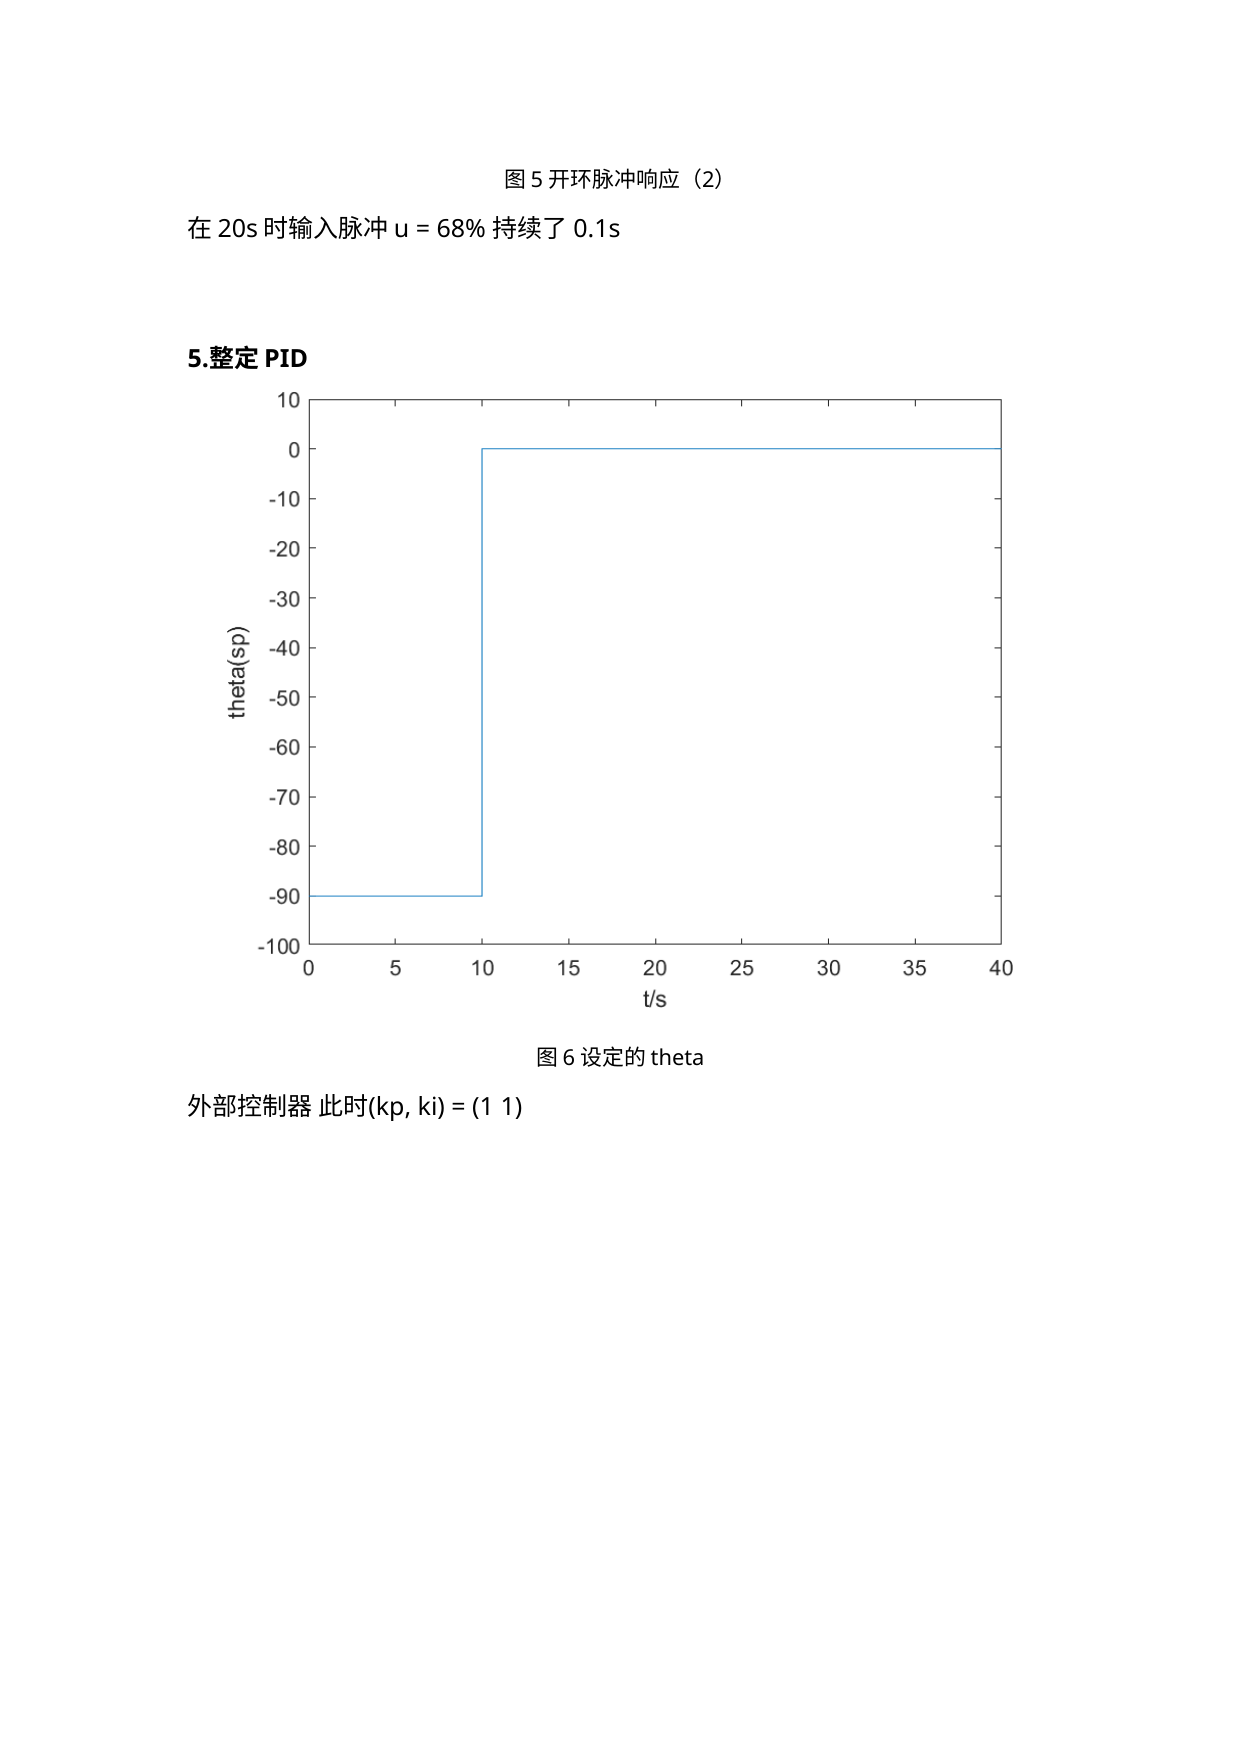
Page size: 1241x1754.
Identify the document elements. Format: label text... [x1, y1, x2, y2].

picture [225, 389, 1015, 1010]
text 外部控制器 此时(kp, ki) = (1 1) [187, 1072, 1053, 1137]
text 5.整定PID [187, 324, 1053, 389]
text 图5 开环脉冲响应（2） [187, 162, 1053, 194]
text 图6 设定的theta [187, 1039, 1053, 1072]
text 在20s时输入脉冲 u = 68% 持续了 0.1s [187, 194, 1053, 259]
